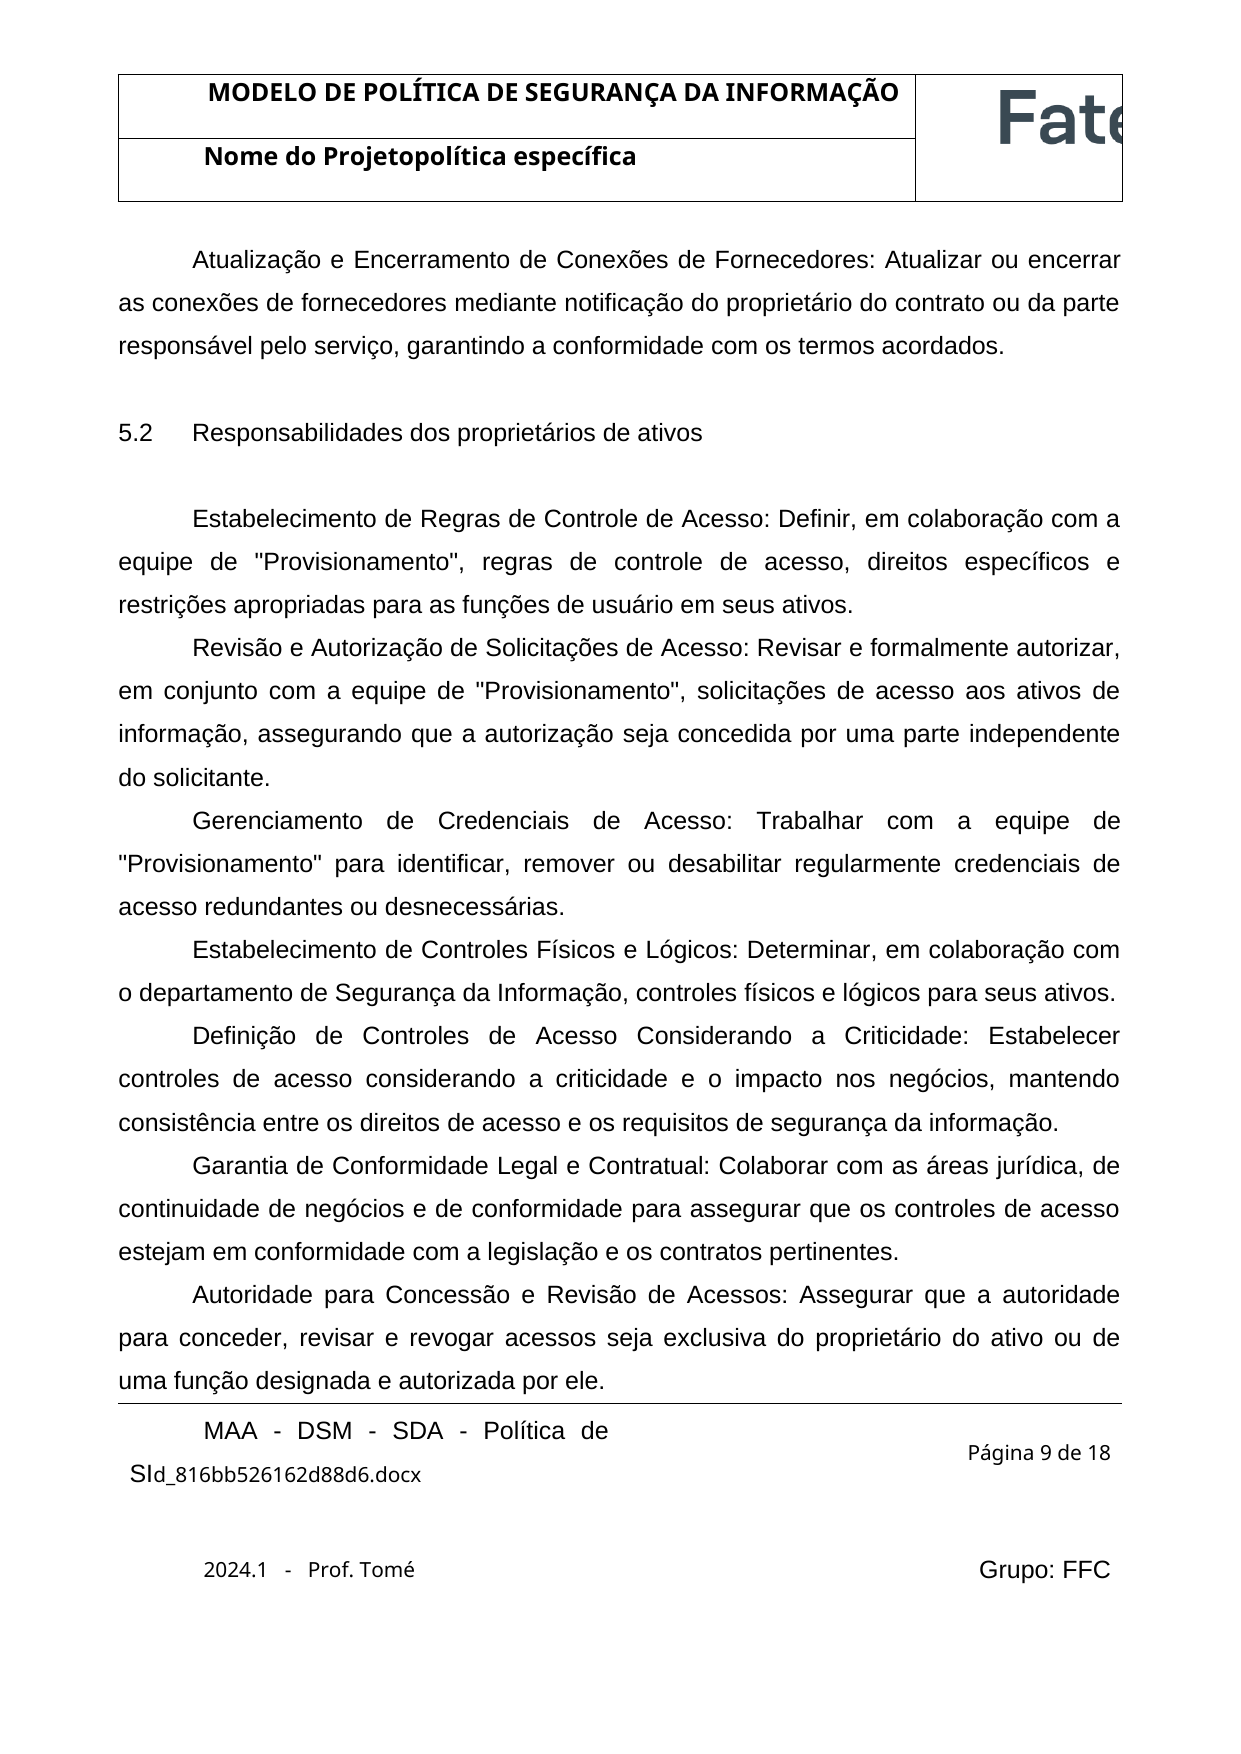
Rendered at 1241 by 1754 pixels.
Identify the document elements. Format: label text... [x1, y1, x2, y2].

text Revisão e Autorização de Solicitações de Acesso: Revisar e formalmente autorizar, em conjunto com a equipe de "Provisionamento", solicitações de acesso aos ativos de informação, assegurando que a autorização seja concedida por uma parte independente do solicitante. [118, 633, 1122, 791]
text Atualização e Encerramento de Conexões de Fornecedores: Atualizar ou encerrar as conexões de fornecedores mediante notificação do proprietário do contrato ou da parte responsável pelo serviço, garantindo a conformidade com os termos acordados. [118, 317, 1122, 360]
subtitle Responsabilidades dos proprietários de ativos [118, 418, 1122, 446]
text Atualização e Encerramento de Conexões de Fornecedores: Atualizar ou encerrar as conexões de fornecedores mediante notificação do proprietário do contrato ou da parte responsável pelo serviço, garantindo a conformidade com os termos acordados. [118, 245, 1122, 288]
text Gerenciamento de Credenciais de Acesso: Trabalhar com a equipe de "Provisionamento" para identificar, remover ou desabilitar regularmente credenciais de acesso redundantes ou desnecessárias. [118, 806, 1122, 921]
text Estabelecimento de Regras de Controle de Acesso: Definir, em colaboração com a equipe de "Provisionamento", regras de controle de acesso, direitos específicos e restrições apropriadas para as funções de usuário em seus ativos. [118, 504, 1122, 619]
text Estabelecimento de Controles Físicos e Lógicos: Determinar, em colaboração com o departamento de Segurança da Informação, controles físicos e lógicos para seus ativos. [118, 935, 1122, 1007]
picture [1000, 90, 1123, 167]
text Definição de Controles de Acesso Considerando a Criticidade: Estabelecer controles de acesso considerando a criticidade e o impacto nos negócios, mantendo consistência entre os direitos de acesso e os requisitos de segurança da informação. [118, 1021, 1122, 1136]
text Garantia de Conformidade Legal e Contratual: Colaborar com as áreas jurídica, de continuidade de negócios e de conformidade para assegurar que os controles de acesso estejam em conformidade com a legislação e os contratos pertinentes. [118, 1151, 1122, 1266]
text Autoridade para Concessão e Revisão de Acessos: Assegurar que a autoridade para conceder, revisar e revogar acessos seja exclusiva do proprietário do ativo ou de uma função designada e autorizada por ele. [118, 1280, 1122, 1395]
